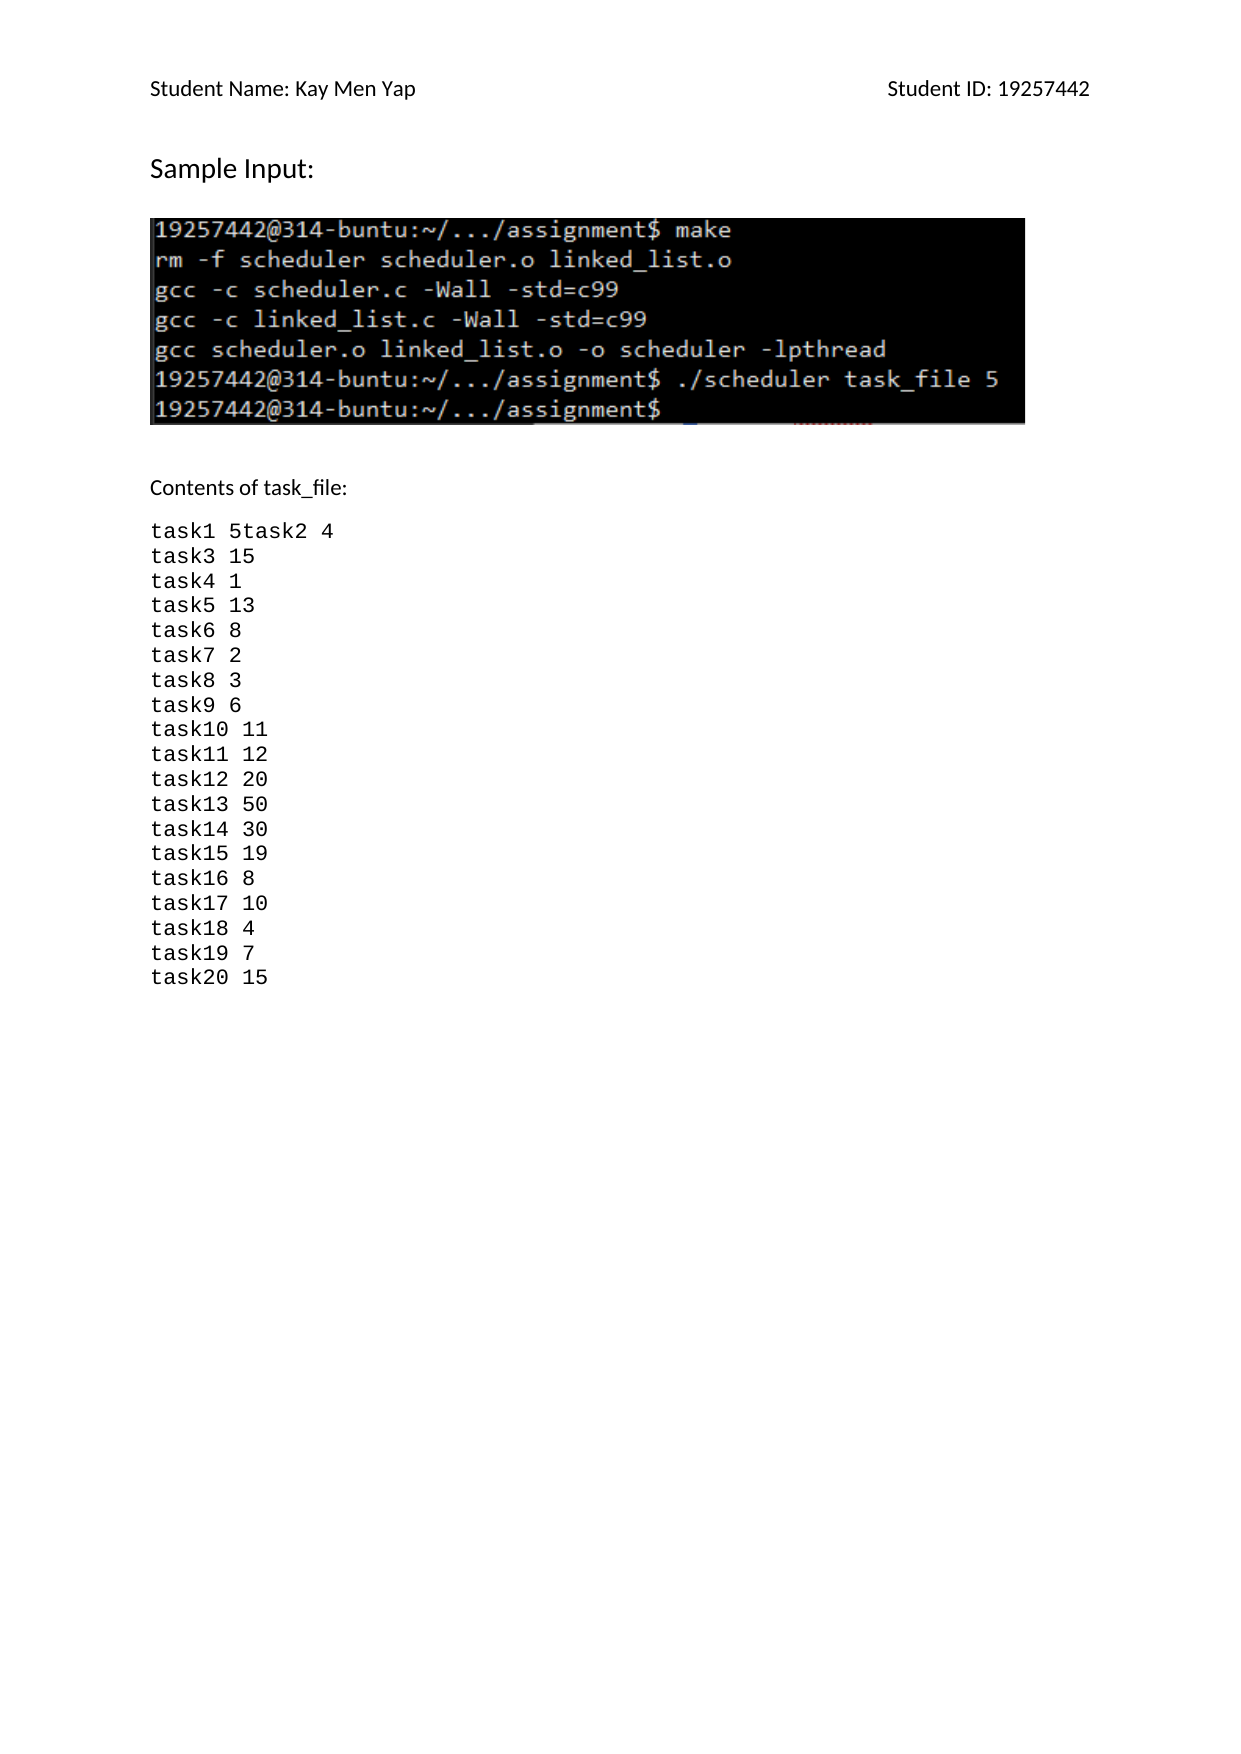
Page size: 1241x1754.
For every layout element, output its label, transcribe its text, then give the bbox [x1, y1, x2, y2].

text task5 13 [150, 594, 1090, 619]
text task6 8 [150, 619, 1090, 644]
text task9 6 [150, 694, 1090, 718]
text task15 19 [150, 842, 1090, 867]
text Contents of task_file: [150, 443, 1090, 501]
text task19 7 [150, 942, 1090, 966]
text task10 11 [150, 718, 1090, 743]
text task11 12 [150, 743, 1090, 768]
text task16 8 [150, 867, 1090, 892]
picture [150, 218, 1025, 425]
text task14 30 [150, 818, 1090, 842]
text task4 1 [150, 570, 1090, 594]
text task7 2 [150, 644, 1090, 669]
text task3 15 [150, 545, 1090, 570]
text task8 3 [150, 669, 1090, 694]
text task12 20 [150, 768, 1090, 793]
text task18 4 [150, 917, 1090, 942]
text task17 10 [150, 892, 1090, 917]
text task20 15 [150, 966, 1090, 991]
text task13 50 [150, 793, 1090, 818]
text task1 5task2 4 [150, 520, 1090, 545]
